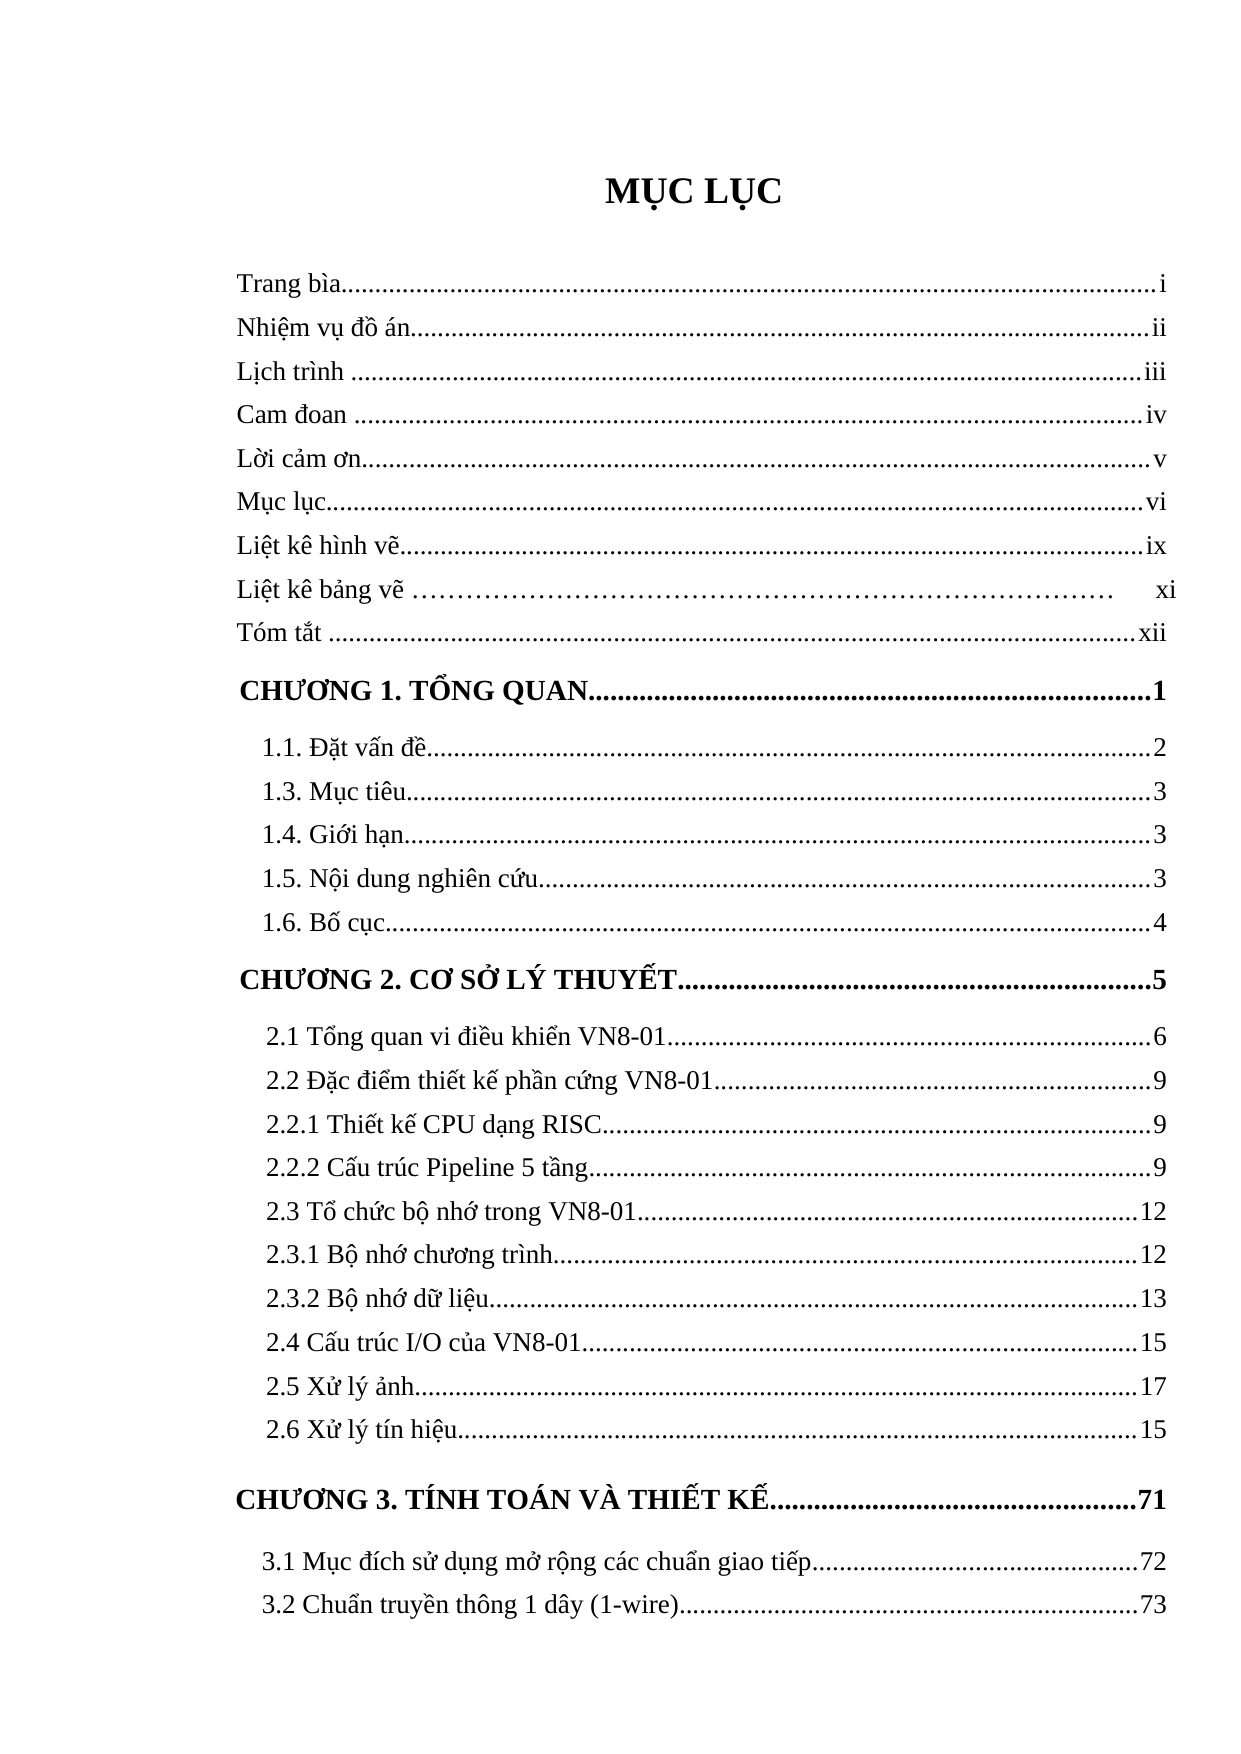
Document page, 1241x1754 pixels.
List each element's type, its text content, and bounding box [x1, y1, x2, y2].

text CHƯƠNG 3. TÍNH TOÁN VÀ THIẾT KẾ. 71 [207, 1482, 1181, 1515]
text 1.6. Bố cục 4 [207, 906, 1181, 937]
text 2.4 Cấu trúc I/O của VN8-01 15 [207, 1326, 1181, 1357]
text 2.3.2 Bộ nhớ dữ liệu 13 [207, 1282, 1181, 1313]
text CHƯƠNG 2. CƠ SỞ LÝ THUYẾT 5 [207, 962, 1181, 995]
text Nhiệm vụ đồ án ii [207, 311, 1181, 342]
text 1.3. Mục tiêu 3 [207, 775, 1181, 806]
text Lời cảm ơn v [207, 442, 1181, 473]
text 3.2 Chuẩn truyền thông 1 dây (1-wire) 73 [207, 1588, 1181, 1619]
text 2.6 Xử lý tín hiệu 15 [207, 1413, 1181, 1444]
text Lịch trình iii [207, 354, 1181, 386]
text Cam đoan iv [207, 398, 1181, 429]
text 1.4. Giới hạn 3 [207, 818, 1181, 849]
text 2.3 Tổ chức bộ nhớ trong VN8-01 12 [207, 1195, 1181, 1226]
text CHƯƠNG 1. TỔNG QUAN 1 [207, 673, 1181, 706]
text 2.3.1 Bộ nhớ chương trình 12 [207, 1239, 1181, 1270]
text 1.5. Nội dung nghiên cứu 3 [207, 862, 1181, 893]
text 1.1. Đặt vấn đề 2 [207, 731, 1181, 762]
text Trang bìa i [207, 267, 1181, 298]
text 2.1 Tổng quan vi điều khiển VN8-01 6 [207, 1020, 1181, 1052]
text 2.5 Xử lý ảnh 17 [207, 1369, 1181, 1401]
text Liệt kê bảng vẽ …………………………………………………………………… xi [207, 573, 1181, 604]
text Tóm tắt xii [207, 616, 1181, 648]
text 2.2.1 Thiết kế CPU dạng RISC 9 [207, 1108, 1181, 1139]
text 3.1 Mục đích sử dụng mở rộng các chuẩn giao tiếp 72 [207, 1545, 1181, 1576]
text 2.2.2 Cấu trúc Pipeline 5 tầng 9 [207, 1151, 1181, 1182]
text Liệt kê hình vẽ ix [207, 529, 1181, 560]
text MỤC LỤC [207, 168, 1181, 211]
text 2.2 Đặc điểm thiết kế phần cứng VN8-01 9 [207, 1064, 1181, 1095]
text Mục lục vi [207, 486, 1181, 517]
